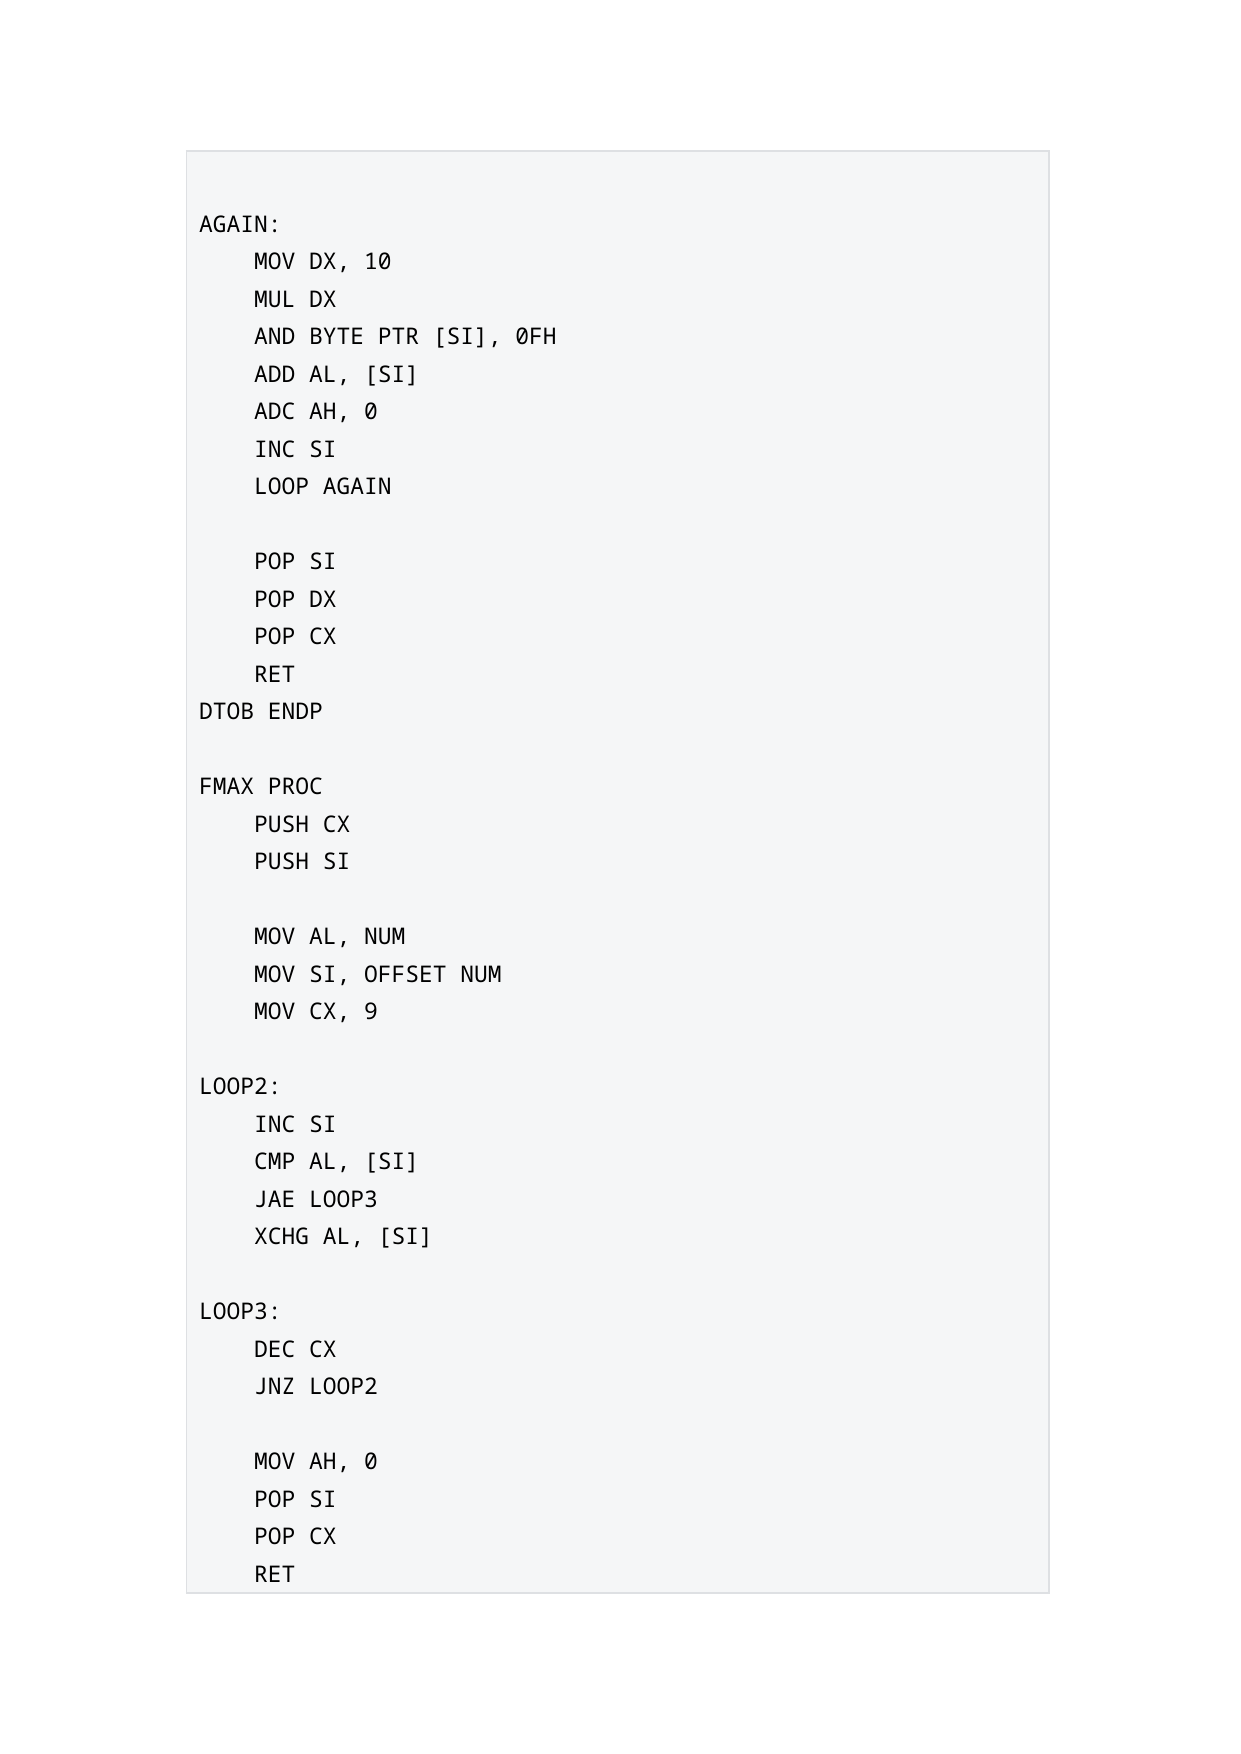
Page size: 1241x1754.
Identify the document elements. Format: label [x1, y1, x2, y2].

table_header [187, 152, 1048, 1592]
